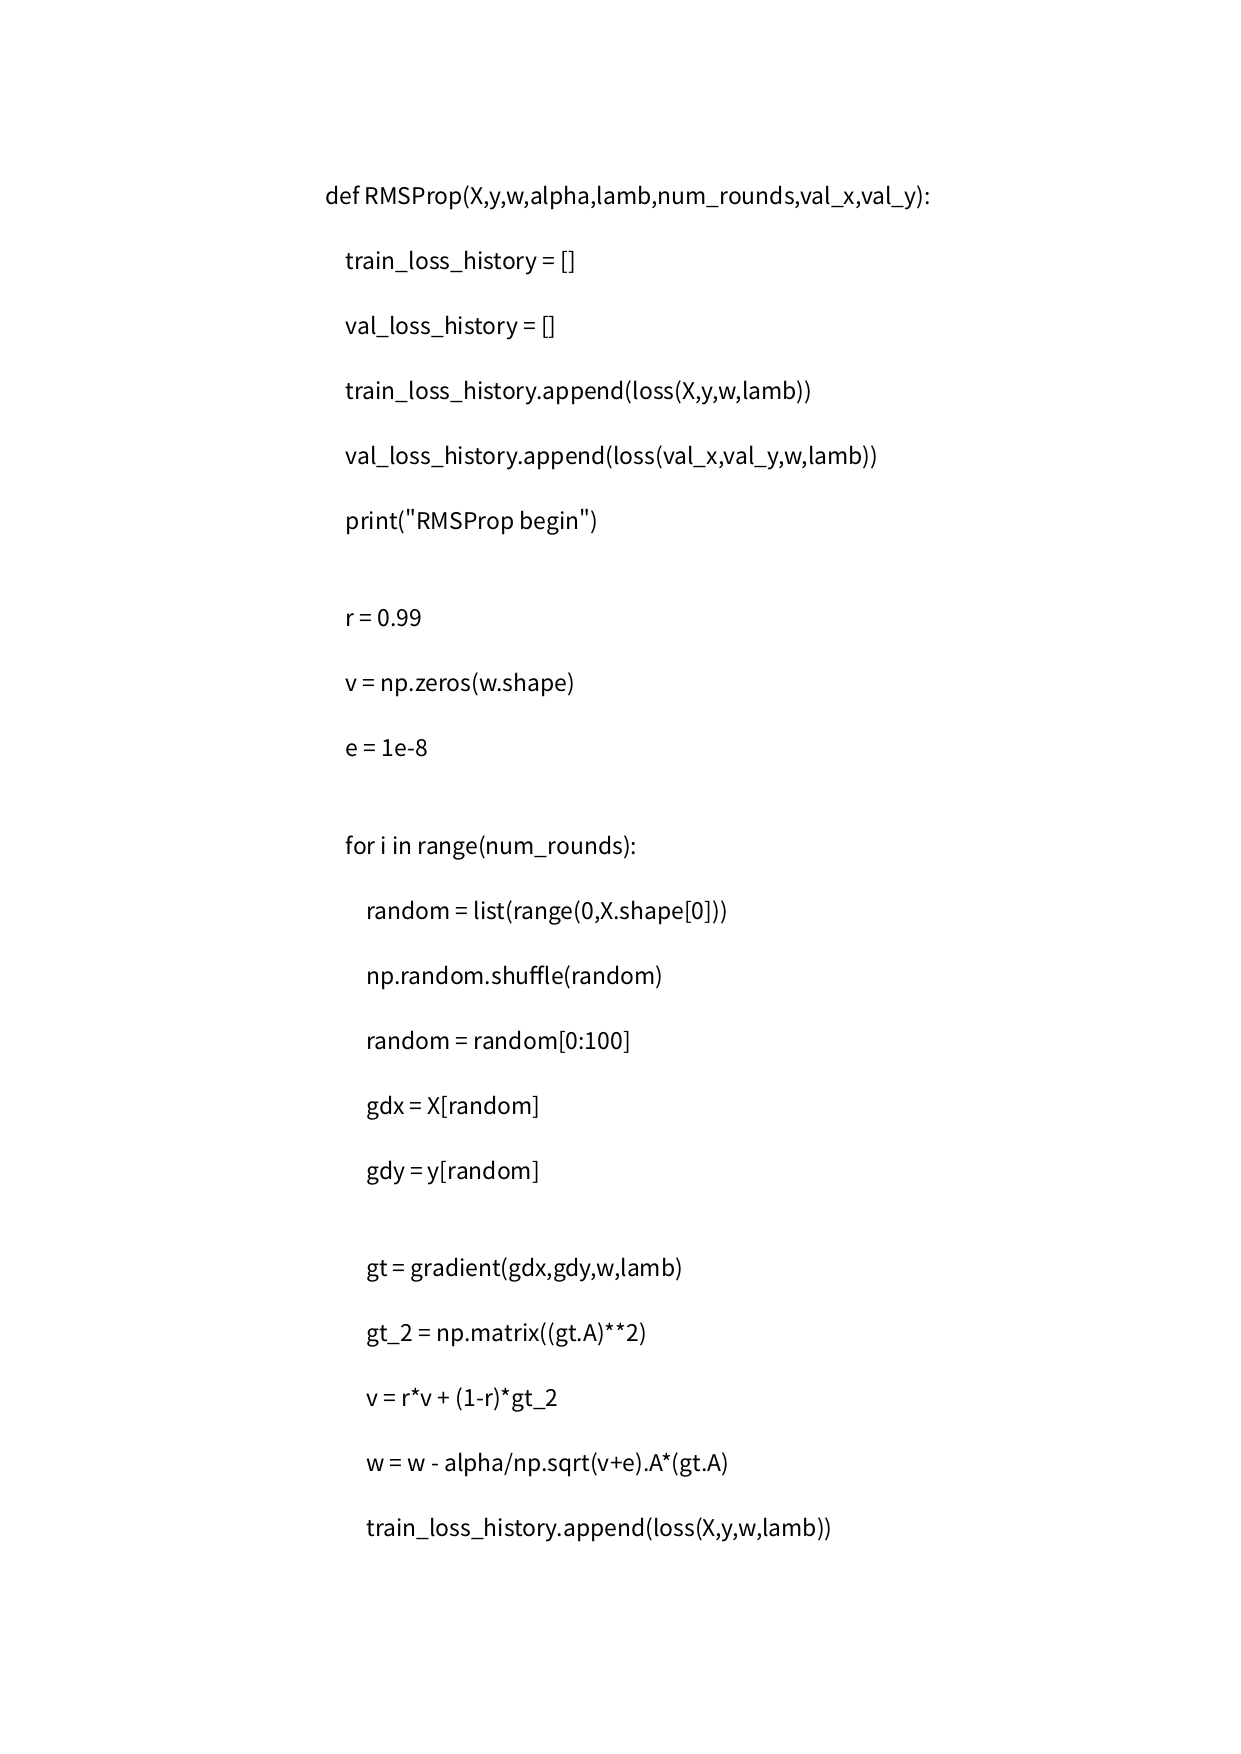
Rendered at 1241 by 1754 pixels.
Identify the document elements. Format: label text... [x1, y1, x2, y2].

text random = random[0:100] [281, 1007, 1053, 1072]
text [281, 357, 1053, 422]
text v = np.zeros(w.shape) [281, 649, 1053, 714]
text def RMSProp(X,y,w,alpha,lamb,num_rounds,val_x,val_y): [281, 162, 1053, 227]
text gt = gradient(gdx,gdy,w,lamb) [281, 1234, 1053, 1299]
text gt_2 = np.matrix((gt.A)**2) [281, 1299, 1053, 1364]
text r = 0.99 [281, 584, 1053, 649]
text print("RMSProp begin") [281, 487, 1053, 552]
text np.random.shuffle(random) [281, 942, 1053, 1007]
text val_loss_history = [] [281, 292, 1053, 357]
text train_loss_history.append(loss(X,y,w,lamb)) [281, 1494, 1053, 1559]
text gdy = y[random] [281, 1137, 1053, 1202]
text gdx = X[random] [281, 1072, 1053, 1137]
text train_loss_history = [] [281, 227, 1053, 292]
text random = list(range(0,X.shape[0])) [281, 877, 1053, 942]
text w = w - alpha/np.sqrt(v+e).A*(gt.A) [281, 1429, 1053, 1494]
text e = 1e-8 [281, 714, 1053, 779]
text for i in range(num_rounds): [281, 812, 1053, 877]
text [281, 422, 1053, 487]
text v = r*v + (1-r)*gt_2 [281, 1364, 1053, 1429]
